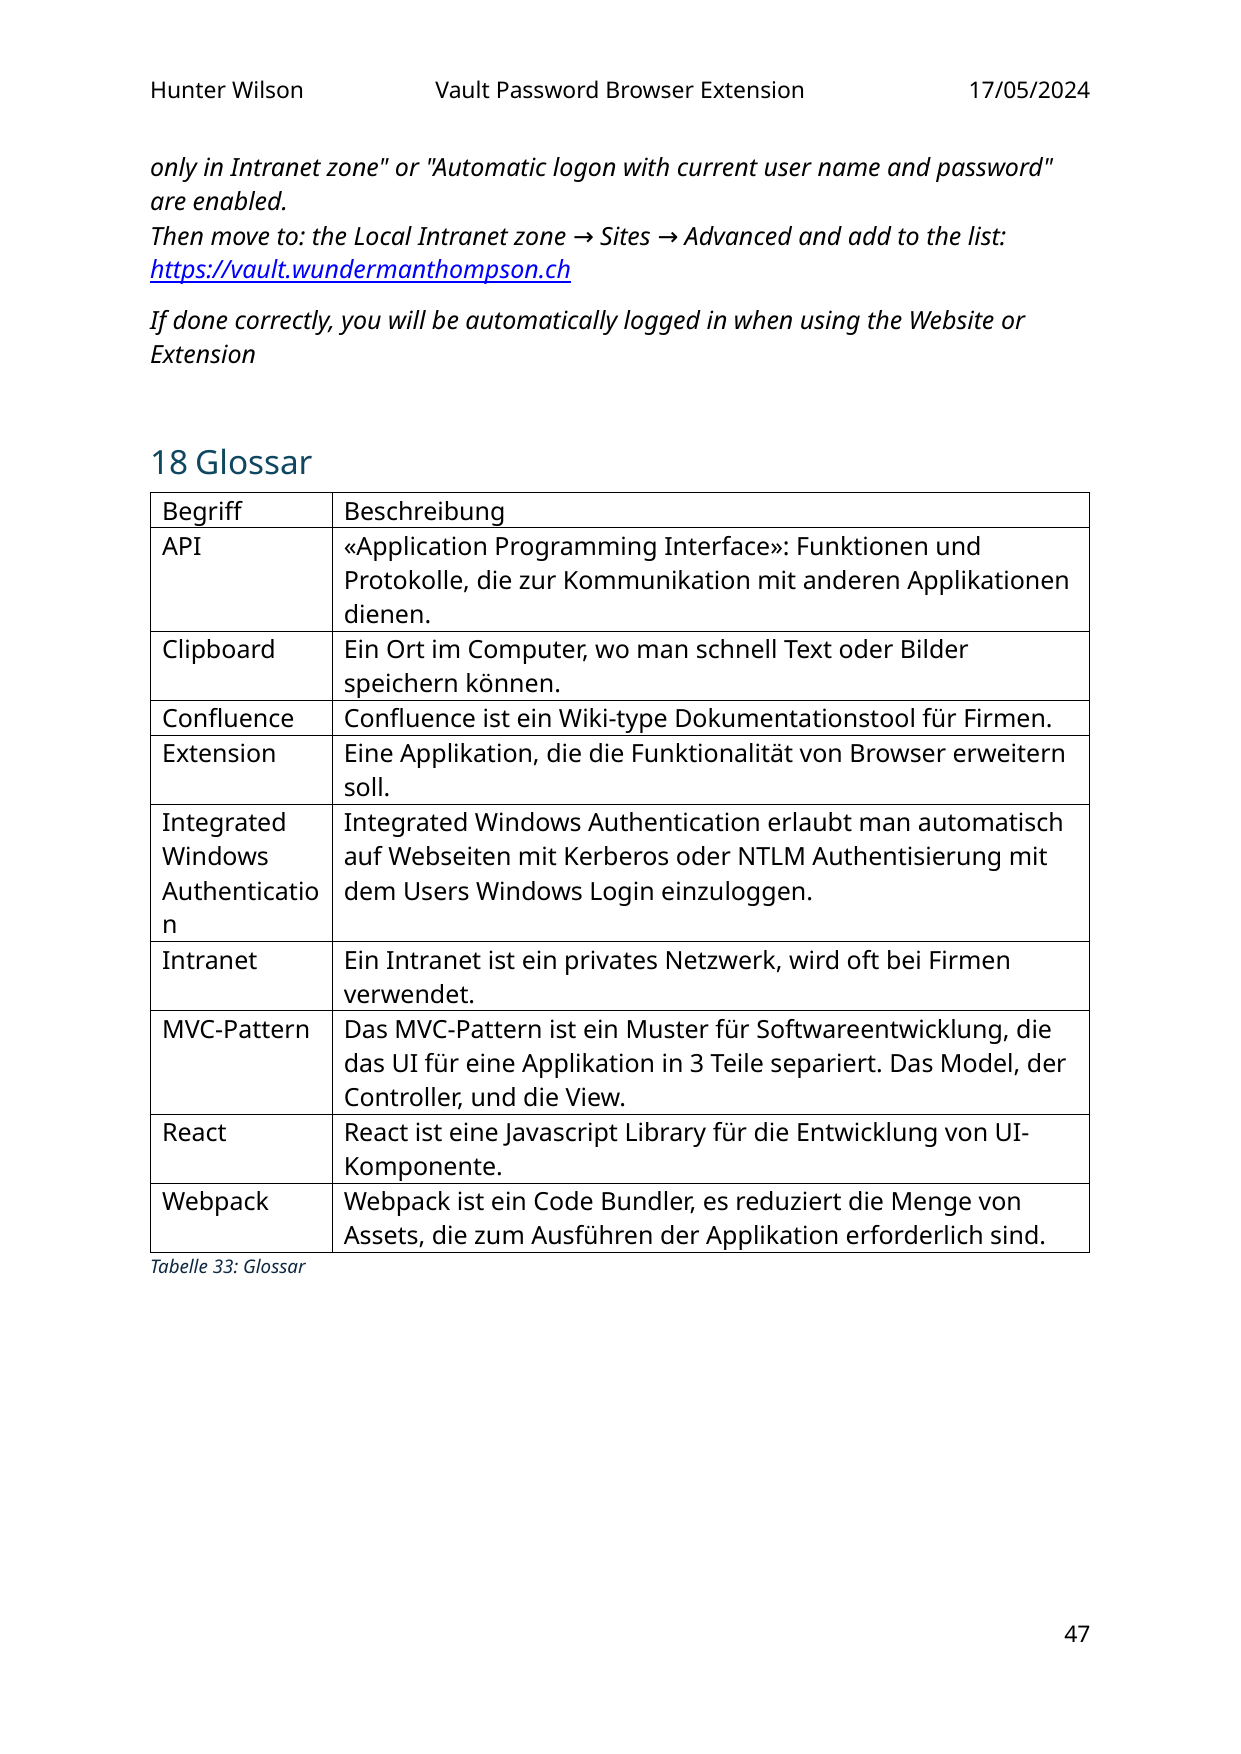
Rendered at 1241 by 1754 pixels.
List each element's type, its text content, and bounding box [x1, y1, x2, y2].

table_cell Eine Applikation, die die Funktionalität von Browser erweitern soll. [333, 736, 1089, 804]
table_cell Webpack [151, 1184, 332, 1252]
table_cell Webpack ist ein Code Bundler, es reduziert die Menge von Assets, die zum Ausführen der Applikation erforderlich sind. [333, 1184, 1089, 1252]
table_cell MVC-Pattern [151, 1011, 332, 1114]
table_cell Ein Intranet ist ein privates Netzwerk, wird oft bei Firmen verwendet. [333, 942, 1089, 1010]
table_cell Clipboard [151, 632, 332, 700]
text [150, 150, 1090, 286]
table_cell Extension [151, 736, 332, 804]
table_cell React ist eine Javascript Library für die Entwicklung von UI-Komponente. [333, 1115, 1089, 1183]
table_cell API [151, 528, 332, 631]
table_cell Integrated Windows Authentication [151, 805, 332, 941]
table_header Begriff [151, 493, 332, 527]
table_cell Intranet [151, 942, 332, 1010]
table_cell Confluence ist ein Wiki-type Dokumentationstool für Firmen. [333, 701, 1089, 735]
table_header Beschreibung [333, 493, 1089, 527]
table_cell «Application Programming Interface»: Funktionen und Protokolle, die zur Kommunikation mit anderen Applikationen dienen. [333, 528, 1089, 631]
table_cell Das MVC-Pattern ist ein Muster für Softwareentwicklung, die das UI für eine Applikation in 3 Teile separiert. Das Model, der Controller, und die View. [333, 1011, 1089, 1114]
text If done correctly, you will be automatically logged in when using the Website or Extension [150, 303, 1090, 371]
table_cell Ein Ort im Computer, wo man schnell Text oder Bilder speichern können. [333, 632, 1089, 700]
text Tabelle 33: Glossar [150, 1253, 1090, 1278]
table_cell Confluence [151, 701, 332, 735]
table_cell React [151, 1115, 332, 1183]
subtitle Glossar [150, 438, 1090, 484]
table_cell Integrated Windows Authentication erlaubt man automatisch auf Webseiten mit Kerberos oder NTLM Authentisierung mit dem Users Windows Login einzuloggen. [333, 805, 1089, 941]
